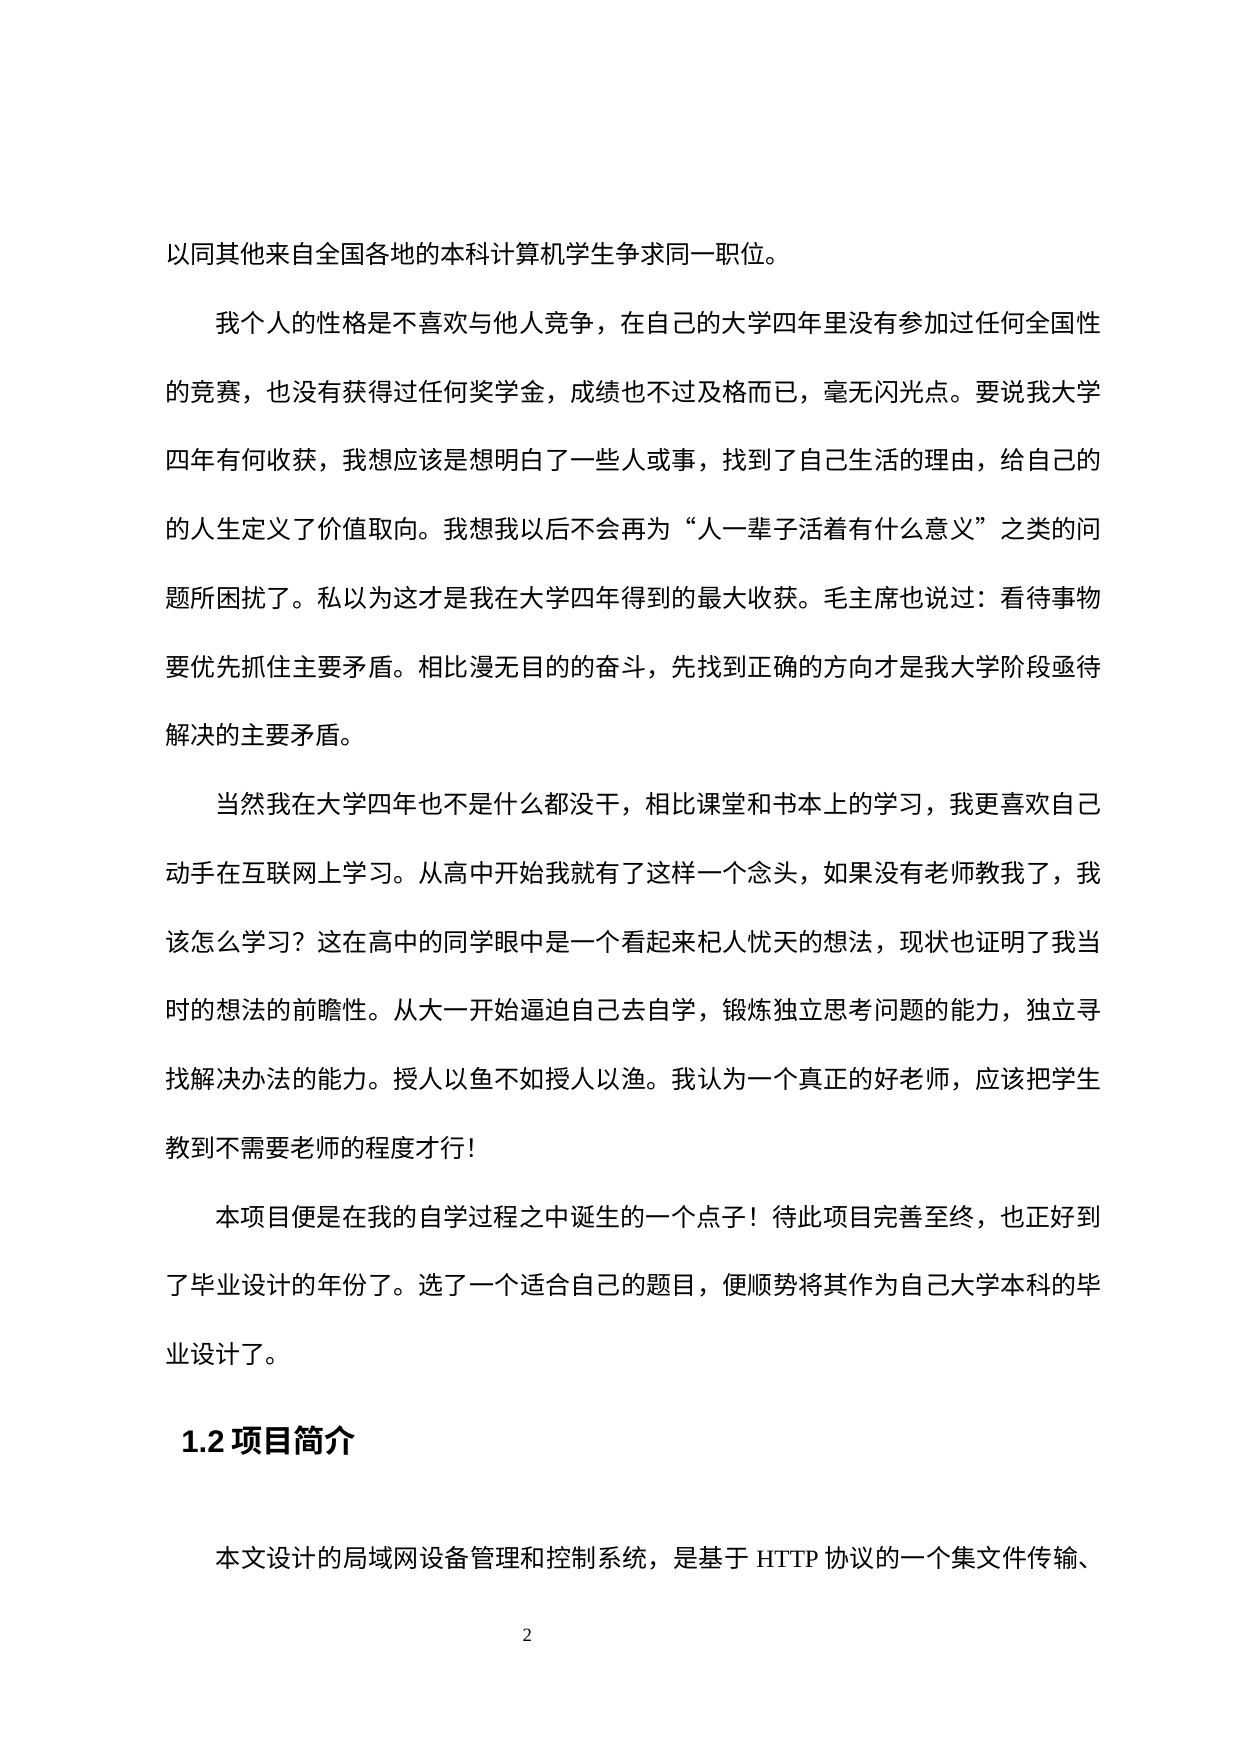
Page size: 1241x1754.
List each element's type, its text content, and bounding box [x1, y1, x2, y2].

text 我个人的性格是不喜欢与他人竞争，在自己的大学四年里没有参加过任何全国性的竞赛，也没有获得过任何奖学金，成绩也不过及格而已，毫无闪光点。要说我大学四年有何收获，我想应该是想明白了一些人或事，找到了自己生活的理由，给自己的的人生定义了价值取向。我想我以后不会再为“人一辈子活着有什么意义”之类的问题所困扰了。私以为这才是我在大学四年得到的最大收获。毛主席也说过：看待事物要优先抓住主要矛盾。相比漫无目的的奋斗，先找到正确的方向才是我大学阶段亟待解决的主要矛盾。 [165, 287, 1104, 768]
subtitle 1.2项目简介 [165, 1404, 1104, 1473]
text 要知道，在此之前，我尽历了大三下学期的求职阶段。以一个计算机相关专业的本科生的身份来说，大学四年的经历，与全国本科求职者比较，我的简历很普通。难以同其他来自全国各地的本科计算机学生争求同一职位。 [165, 218, 1104, 287]
text 本文设计的局域网设备管理和控制系统，是基于HTTP协议的一个集文件传输、摄像头直播和输入设备控制为一体的多功能系统。 [165, 1523, 1104, 1591]
text 当然我在大学四年也不是什么都没干，相比课堂和书本上的学习，我更喜欢自己动手在互联网上学习。从高中开始我就有了这样一个念头，如果没有老师教我了，我该怎么学习？这在高中的同学眼中是一个看起来杞人忧天的想法，现状也证明了我当时的想法的前瞻性。从大一开始逼迫自己去自学，锻炼独立思考问题的能力，独立寻找解决办法的能力。授人以鱼不如授人以渔。我认为一个真正的好老师，应该把学生教到不需要老师的程度才行！ [165, 768, 1104, 1181]
text 本项目便是在我的自学过程之中诞生的一个点子！待此项目完善至终，也正好到了毕业设计的年份了。选了一个适合自己的题目，便顺势将其作为自己大学本科的毕业设计了。 [165, 1181, 1104, 1387]
